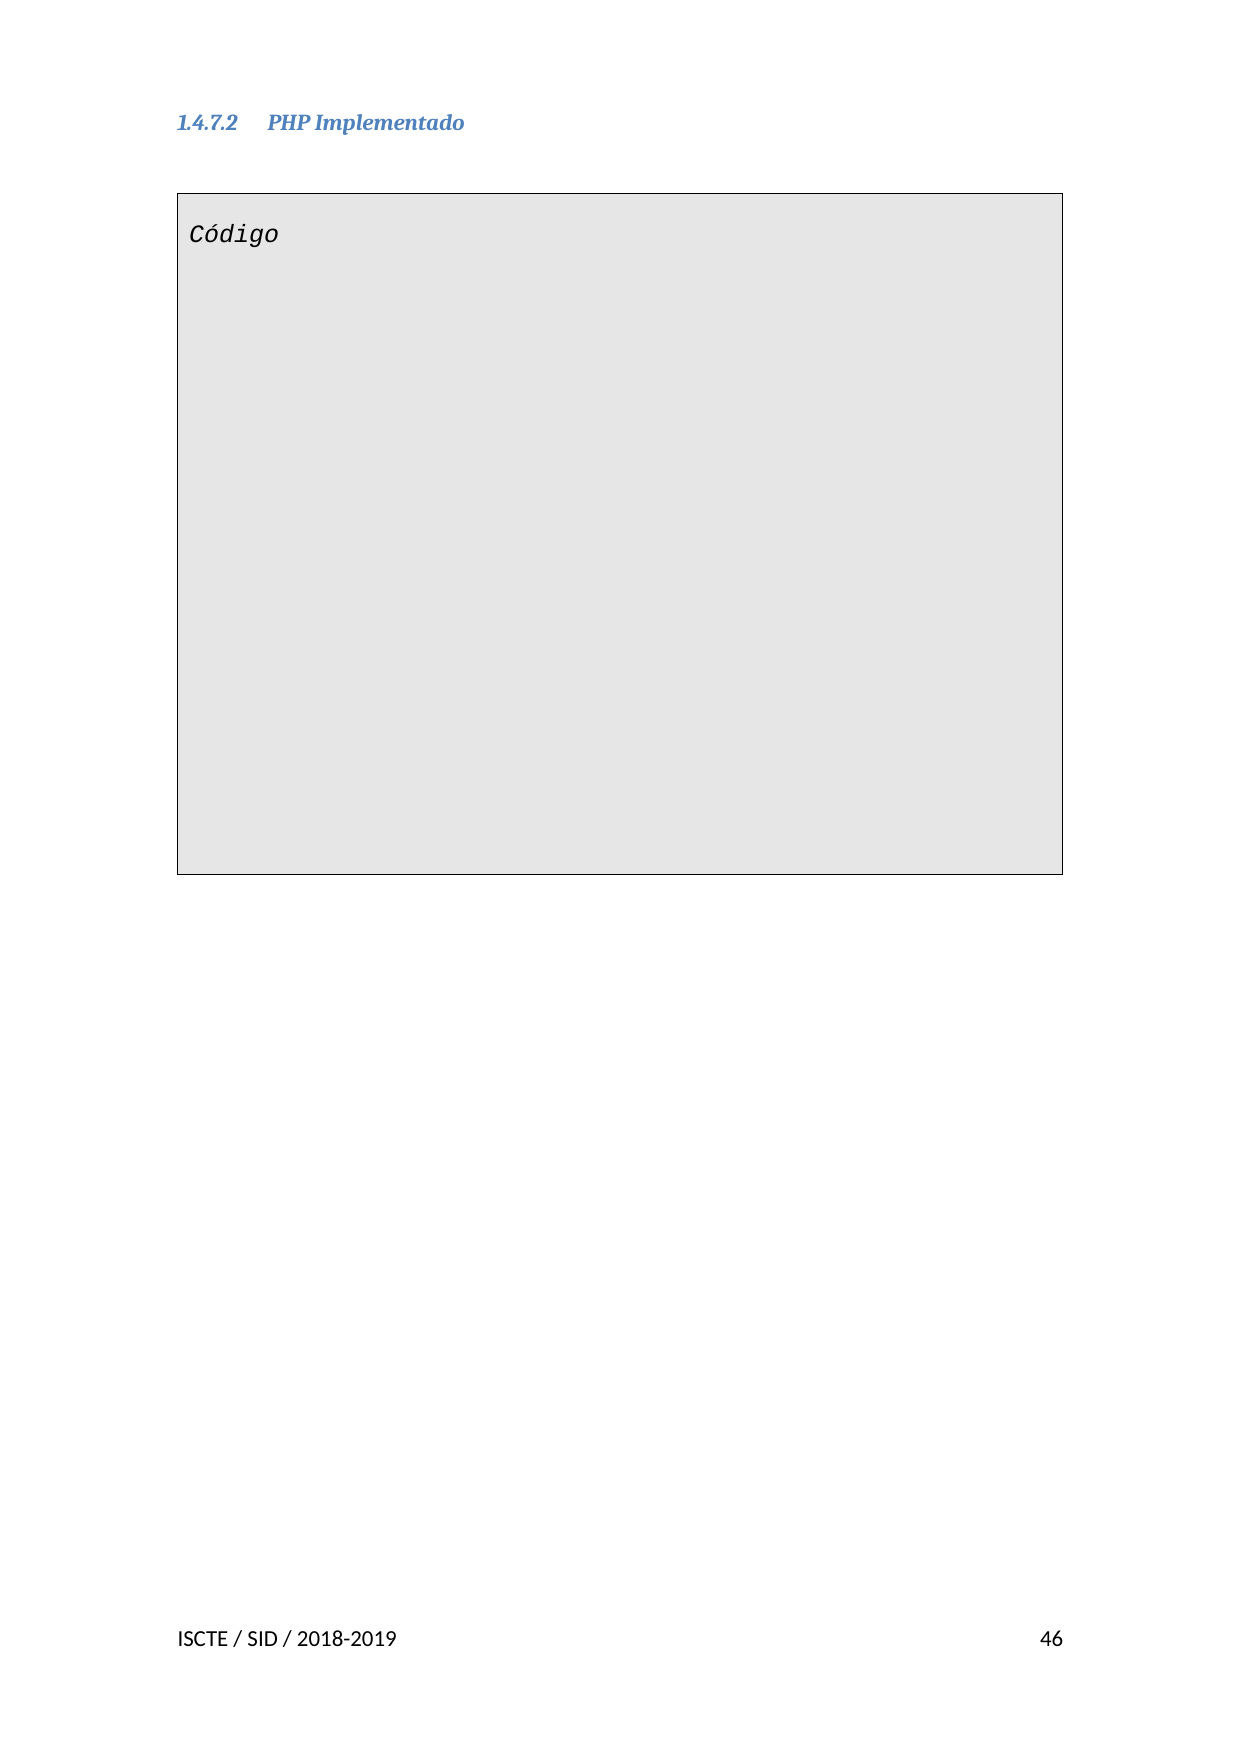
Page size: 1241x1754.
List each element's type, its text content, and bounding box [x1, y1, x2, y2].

table_header Código [178, 194, 1062, 874]
subtitle PHP Implementado [177, 109, 1063, 136]
